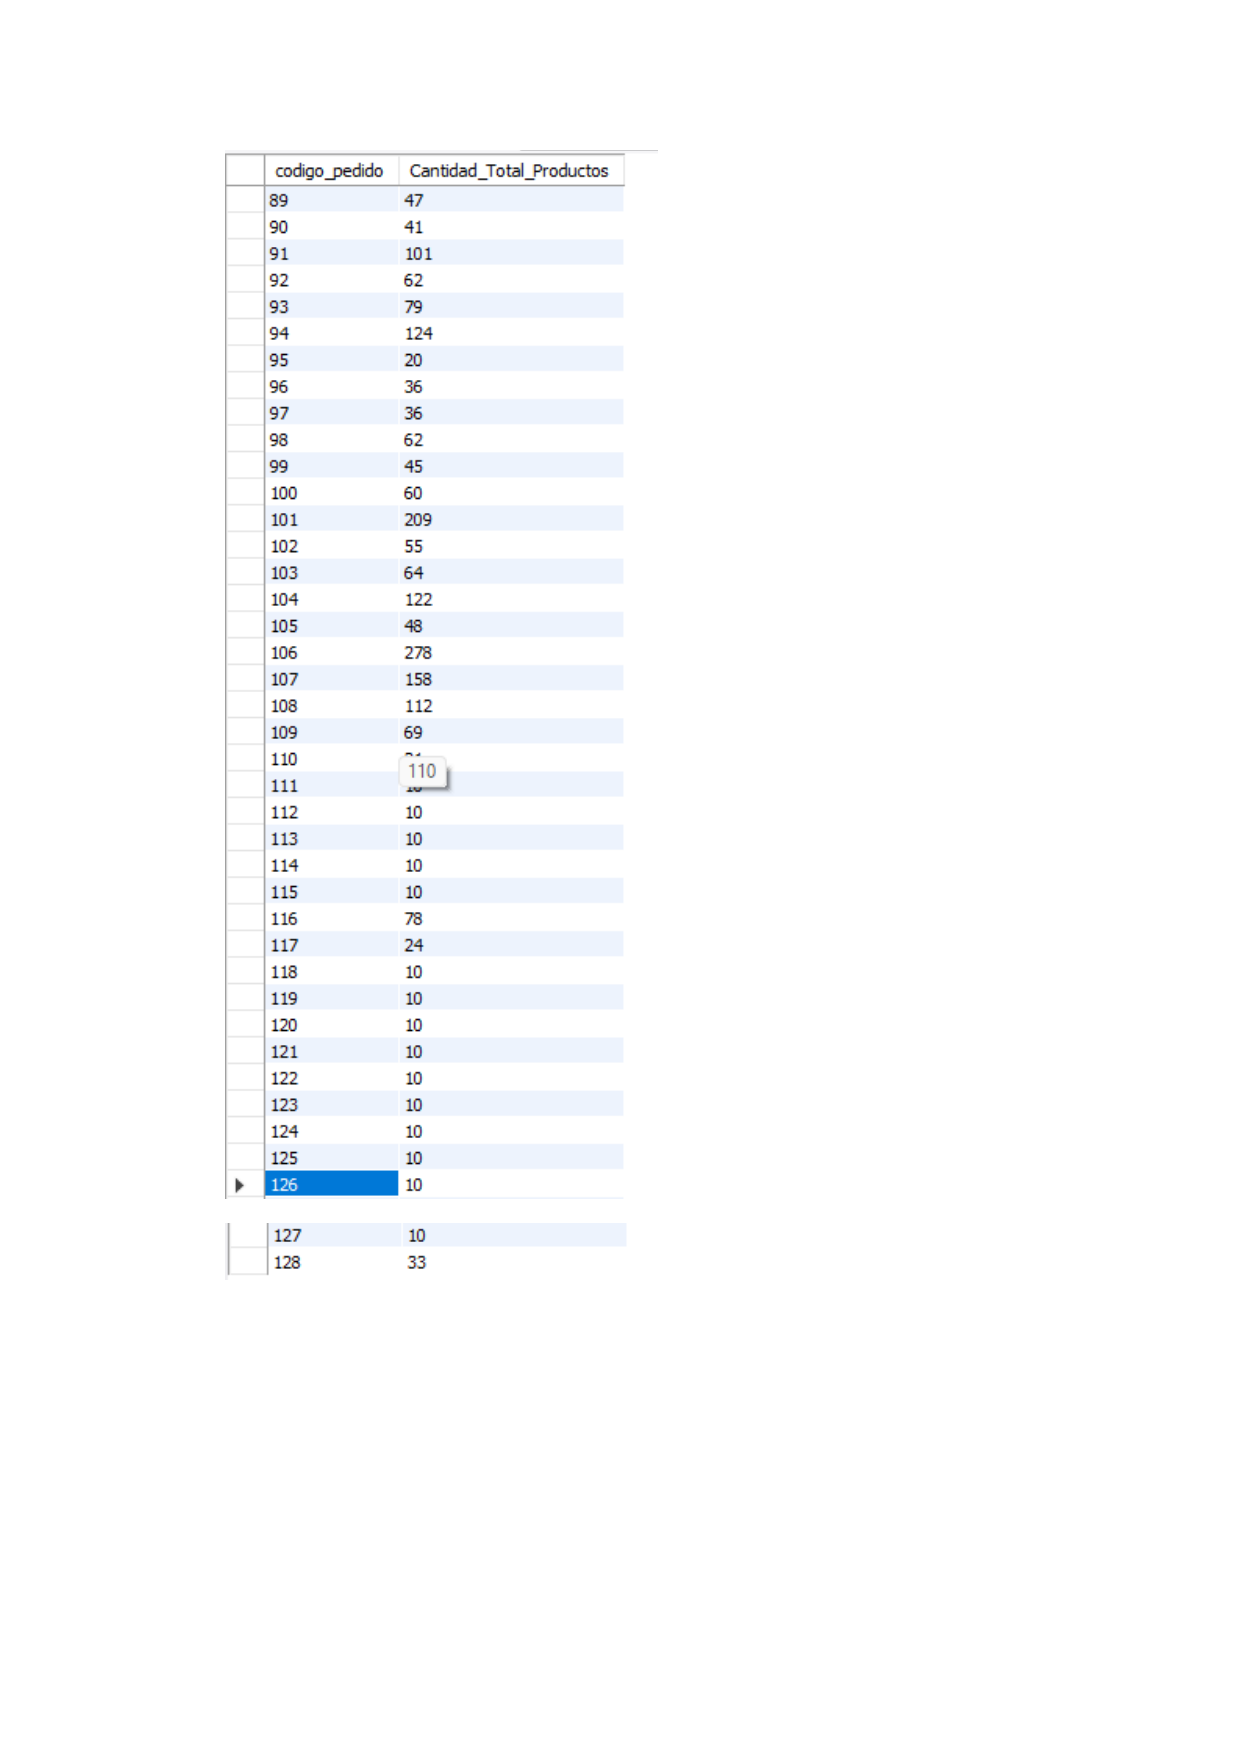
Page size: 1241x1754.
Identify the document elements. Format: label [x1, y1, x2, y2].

picture [225, 150, 658, 1199]
picture [225, 1223, 658, 1280]
